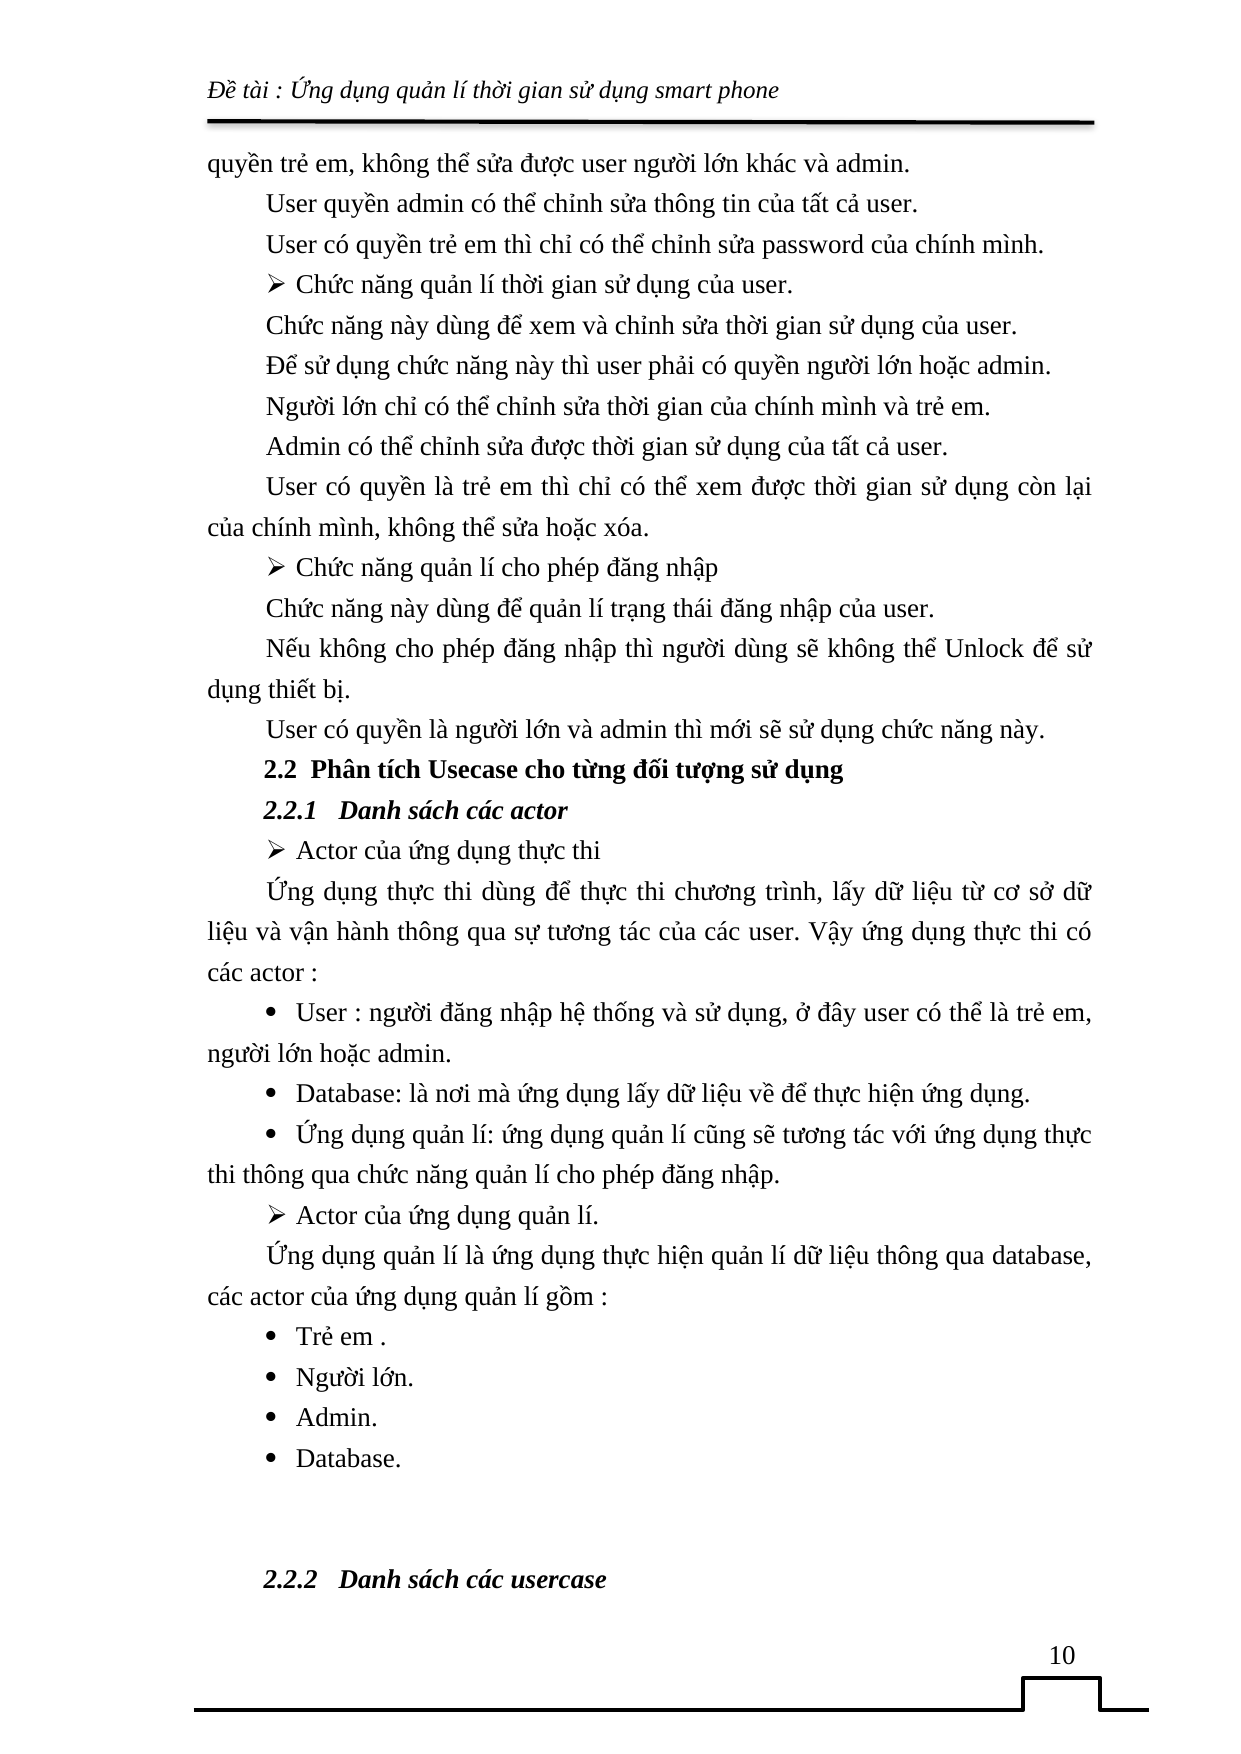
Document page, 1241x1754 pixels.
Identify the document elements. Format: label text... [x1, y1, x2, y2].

text User quyền admin có thể chỉnh sửa thông tin của tất cả user. [207, 187, 1093, 218]
list Danh sách các actor [263, 794, 1093, 825]
list Phân tích Usecase cho từng đối tượng sử dụng [263, 754, 1093, 785]
text Ứng dụng thực thi dùng để thực thi chương trình, lấy dữ liệu từ cơ sở dữ liệu và vận hành thông qua sự tương tác của các user. Vậy ứng dụng thực thi có các actor : [207, 875, 1093, 987]
list Danh sách các usercase [263, 1564, 1093, 1595]
list Admin. [207, 1402, 1093, 1433]
text Admin có thể chỉnh sửa được thời gian sử dụng của tất cả user. [207, 430, 1093, 461]
list Chức năng quản lí thời gian sử dụng của user. [207, 268, 1093, 299]
text Nếu không cho phép đăng nhập thì người dùng sẽ không thể Unlock để sử dụng thiết bị. [207, 632, 1093, 704]
text Chức năng này dùng để xem và chỉnh sửa thời gian sử dụng của user. [207, 309, 1093, 340]
text User có quyền là người lớn và admin thì mới sẽ sử dụng chức năng này. [207, 713, 1093, 744]
text User có quyền trẻ em thì chỉ có thể chỉnh sửa password của chính mình. [207, 228, 1093, 259]
list Database. [207, 1442, 1093, 1473]
text Để sử dụng chức năng này thì user phải có quyền người lớn hoặc admin. [207, 349, 1093, 380]
list Người lớn. [207, 1361, 1093, 1392]
list Ứng dụng quản lí: ứng dụng quản lí cũng sẽ tương tác với ứng dụng thực thi thông qua chức năng quản lí cho phép đăng nhập. [207, 1118, 1093, 1189]
text User có quyền là trẻ em thì chỉ có thể xem được thời gian sử dụng còn lại của chính mình, không thể sửa hoặc xóa. [207, 471, 1093, 542]
list Chức năng quản lí cho phép đăng nhập [207, 551, 1093, 583]
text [207, 147, 1093, 178]
list Database: là nơi mà ứng dụng lấy dữ liệu về để thực hiện ứng dụng. [207, 1077, 1093, 1108]
list Actor của ứng dụng thực thi [207, 834, 1093, 866]
list User : người đăng nhập hệ thống và sử dụng, ở đây user có thể là trẻ em, người lớn hoặc admin. [207, 996, 1093, 1068]
list Trẻ em . [207, 1320, 1093, 1352]
list Actor của ứng dụng quản lí. [207, 1199, 1093, 1230]
text Chức năng này dùng để quản lí trạng thái đăng nhập của user. [207, 592, 1093, 623]
text Ứng dụng quản lí là ứng dụng thực hiện quản lí dữ liệu thông qua database, các actor của ứng dụng quản lí gồm : [207, 1239, 1093, 1311]
text Người lớn chỉ có thể chỉnh sửa thời gian của chính mình và trẻ em. [207, 390, 1093, 421]
